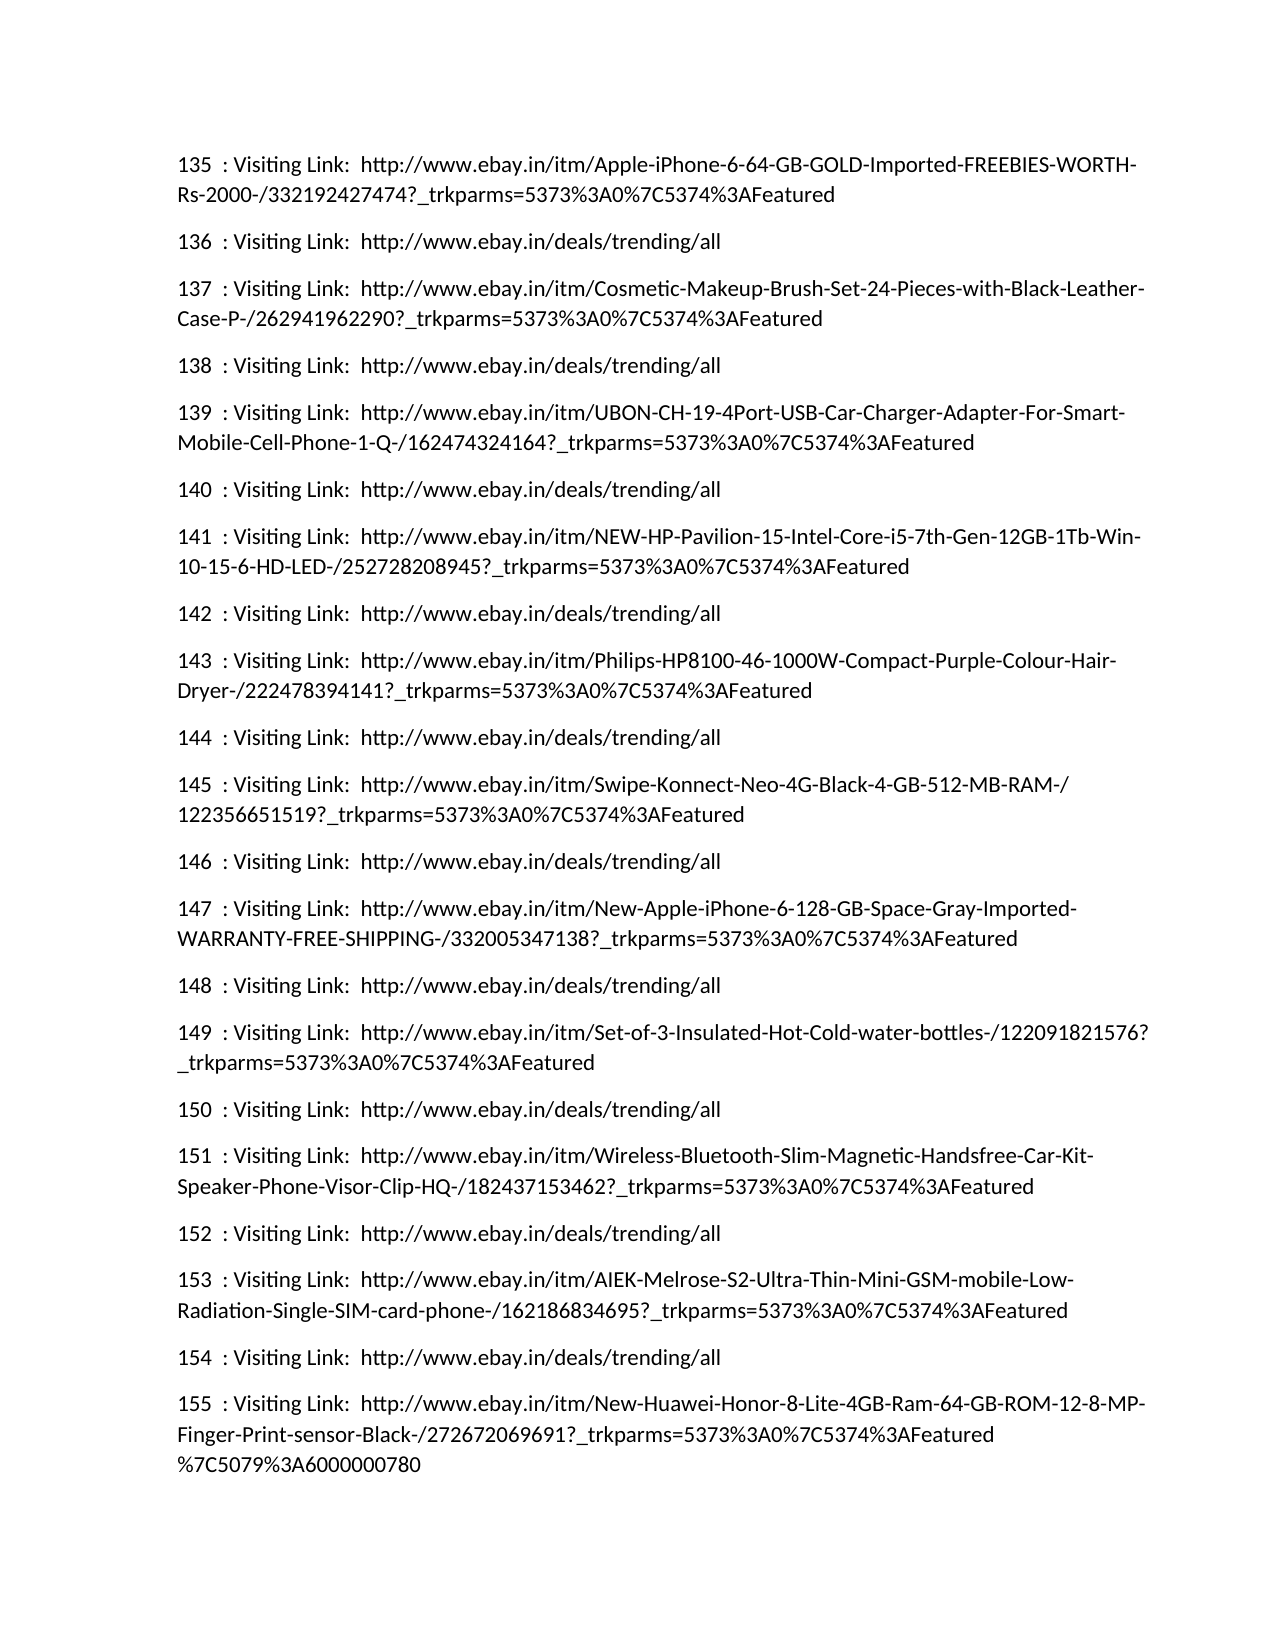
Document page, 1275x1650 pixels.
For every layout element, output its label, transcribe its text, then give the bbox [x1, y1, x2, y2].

text 150 : Visiting Link: http://www.ebay.in/deals/trending/all [177, 1095, 1155, 1123]
text 155 : Visiting Link: http://www.ebay.in/itm/New-Huawei-Honor-8-Lite-4GB-Ram-64-GB-ROM-12-8-MP-Finger-Print-sensor-Black-/272672069691?_trkparms=5373%3A0%7C5374%3AFeatured%7C5079%3A6000000780 [177, 1389, 1155, 1478]
text 141 : Visiting Link: http://www.ebay.in/itm/NEW-HP-Pavilion-15-Intel-Core-i5-7th-Gen-12GB-1Tb-Win-10-15-6-HD-LED-/252728208945?_trkparms=5373%3A0%7C5374%3AFeatured [177, 522, 1155, 580]
text 140 : Visiting Link: http://www.ebay.in/deals/trending/all [177, 475, 1155, 503]
text 142 : Visiting Link: http://www.ebay.in/deals/trending/all [177, 599, 1155, 627]
text 153 : Visiting Link: http://www.ebay.in/itm/AIEK-Melrose-S2-Ultra-Thin-Mini-GSM-mobile-Low-Radiation-Single-SIM-card-phone-/162186834695?_trkparms=5373%3A0%7C5374%3AFeatured [177, 1266, 1155, 1324]
text 135 : Visiting Link: http://www.ebay.in/itm/Apple-iPhone-6-64-GB-GOLD-Imported-FREEBIES-WORTH-Rs-2000-/332192427474?_trkparms=5373%3A0%7C5374%3AFeatured [177, 150, 1155, 208]
text 147 : Visiting Link: http://www.ebay.in/itm/New-Apple-iPhone-6-128-GB-Space-Gray-Imported-WARRANTY-FREE-SHIPPING-/332005347138?_trkparms=5373%3A0%7C5374%3AFeatured [177, 894, 1155, 952]
text 152 : Visiting Link: http://www.ebay.in/deals/trending/all [177, 1219, 1155, 1247]
text 145 : Visiting Link: http://www.ebay.in/itm/Swipe-Konnect-Neo-4G-Black-4-GB-512-MB-RAM-/122356651519?_trkparms=5373%3A0%7C5374%3AFeatured [177, 770, 1155, 828]
text 146 : Visiting Link: http://www.ebay.in/deals/trending/all [177, 847, 1155, 875]
text 154 : Visiting Link: http://www.ebay.in/deals/trending/all [177, 1343, 1155, 1371]
text 149 : Visiting Link: http://www.ebay.in/itm/Set-of-3-Insulated-Hot-Cold-water-bottles-/122091821576?_trkparms=5373%3A0%7C5374%3AFeatured [177, 1018, 1155, 1076]
text 136 : Visiting Link: http://www.ebay.in/deals/trending/all [177, 227, 1155, 255]
text 144 : Visiting Link: http://www.ebay.in/deals/trending/all [177, 723, 1155, 751]
text 138 : Visiting Link: http://www.ebay.in/deals/trending/all [177, 351, 1155, 379]
text 148 : Visiting Link: http://www.ebay.in/deals/trending/all [177, 971, 1155, 999]
text 139 : Visiting Link: http://www.ebay.in/itm/UBON-CH-19-4Port-USB-Car-Charger-Adapter-For-Smart-Mobile-Cell-Phone-1-Q-/162474324164?_trkparms=5373%3A0%7C5374%3AFeatured [177, 398, 1155, 456]
text 151 : Visiting Link: http://www.ebay.in/itm/Wireless-Bluetooth-Slim-Magnetic-Handsfree-Car-Kit-Speaker-Phone-Visor-Clip-HQ-/182437153462?_trkparms=5373%3A0%7C5374%3AFeatured [177, 1142, 1155, 1200]
text 143 : Visiting Link: http://www.ebay.in/itm/Philips-HP8100-46-1000W-Compact-Purple-Colour-Hair-Dryer-/222478394141?_trkparms=5373%3A0%7C5374%3AFeatured [177, 646, 1155, 704]
text 137 : Visiting Link: http://www.ebay.in/itm/Cosmetic-Makeup-Brush-Set-24-Pieces-with-Black-Leather-Case-P-/262941962290?_trkparms=5373%3A0%7C5374%3AFeatured [177, 274, 1155, 332]
